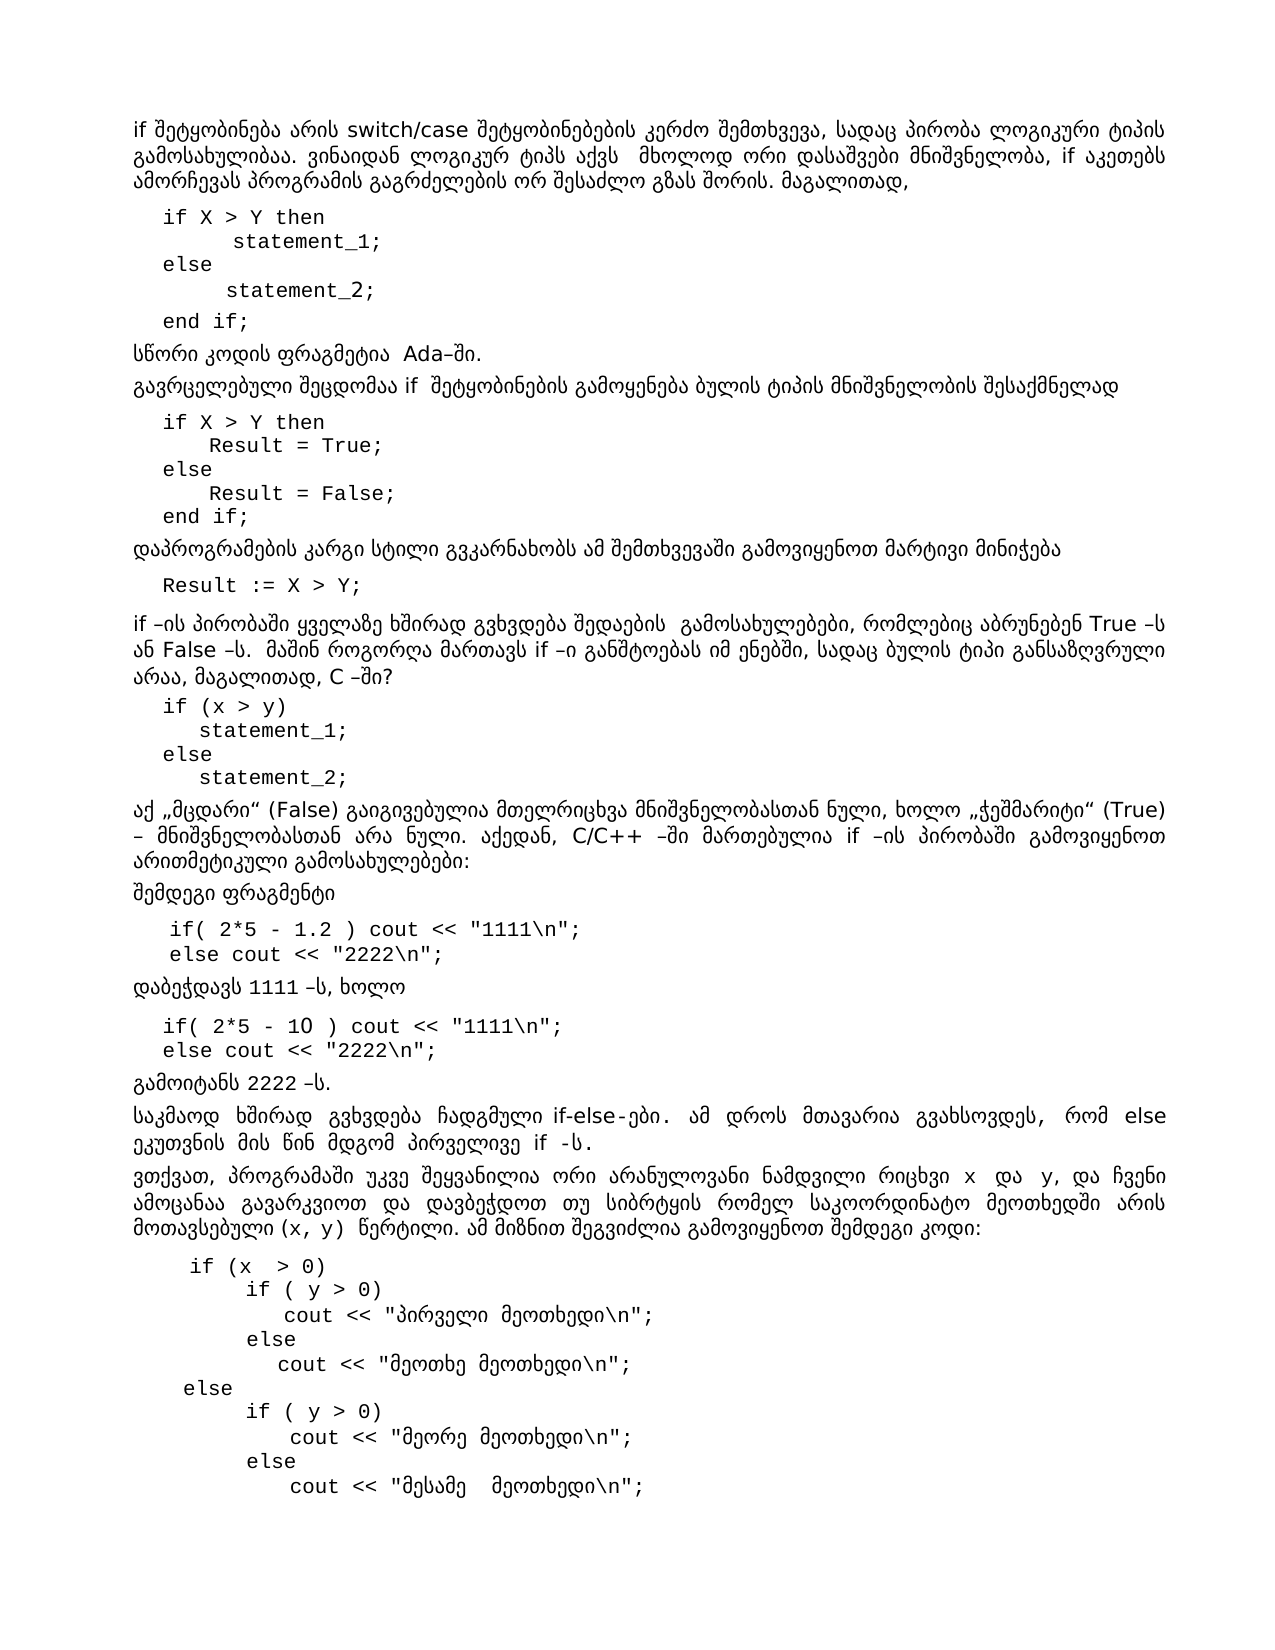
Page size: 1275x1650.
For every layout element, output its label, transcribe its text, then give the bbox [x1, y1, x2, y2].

text statement_2; [162, 767, 1167, 791]
text if –ის პირობაში ყველაზე ხშირად გვხვდება შედაების გამოსახულებები, რომლებიც აბრუნებენ Тruе –ს ან False –ს. მაშინ როგორღა მართავს if –ი განშტოებას იმ ენებში, სადაც ბულის ტიპი განსაზღვრული არაა, მაგალითად, С –ში? [133, 612, 1167, 689]
text if( 2*5 - 10 ) cout << "1111\n"; [162, 1014, 1167, 1040]
text აქ „მცდარი“ (False) გაიგივებულია მთელრიცხვა მნიშვნელობასთან ნული, ხოლო „ჭეშმარიტი“ (Тruе) – მნიშვნელობასთან არა ნული. აქედან, С/С++ –ში მართებულია if –ის პირობაში გამოვიყენოთ არითმეტიკული გამოსახულებები: [133, 798, 1167, 873]
text საკმაოდ ხშირად გვხვდება ჩადგმული if-else-ები. ამ დროს მთავარია გვახსოვდეს, რომ else ეკუთვნის მის წინ მდგომ პირველივე if -ს. [133, 1104, 1167, 1157]
text გავრცელებული შეცდომაა if შეტყობინების გამოყენება ბულის ტიპის მნიშვნელობის შესაქმნელად [133, 374, 1167, 398]
text else [133, 1451, 1167, 1474]
text Result = True; [162, 435, 1167, 459]
text if (x > у) [162, 696, 1167, 720]
text if X > Y then [162, 207, 1167, 231]
text if ( y > 0) [133, 1401, 1167, 1425]
text end if; [162, 506, 1167, 530]
text statement_1; [162, 720, 1167, 744]
text cout << "მესამე მეოთხედი\n"; [133, 1474, 1167, 1500]
text if შეტყობინება არის switch/case შეტყობინებების კერძო შემთხვევა, სადაც პირობა ლოგიკური ტიპის გამოსახულიბაა. ვინაიდან ლოგიკურ ტიპს აქვს მხოლოდ ორი დასაშვები მნიშვნელობა, if აკეთებს ამორჩევას პროგრამის გაგრძელების ორ შესაძლო გზას შორის. მაგალითად, [133, 118, 1167, 193]
text statement_2; [133, 278, 1167, 303]
text statement_1; [133, 231, 1167, 254]
text cout << "მეორე მეოთხედი\n"; [133, 1425, 1167, 1451]
text სწორი კოდის ფრაგმეტია Ada–ში. [133, 342, 1167, 366]
text Result = False; [162, 483, 1167, 506]
text else [162, 459, 1167, 483]
text else [162, 254, 1167, 278]
text else [162, 744, 1167, 767]
text Result := X > Y; [162, 575, 1167, 599]
text if ( y > 0) [133, 1279, 1167, 1303]
text if (x > 0) [133, 1256, 1167, 1279]
text end if; [162, 311, 1167, 335]
text else [133, 1328, 1167, 1352]
text შემდეგი ფრაგმენტი [133, 881, 1167, 905]
text if( 2*5 - 1.2 ) cout << "1111\n"; [162, 919, 1167, 942]
text cout << "მეოთხე მეოთხედი\n"; [133, 1352, 1167, 1378]
text დაბეჭდავს 1111 –ს, ხოლო [133, 975, 1167, 1001]
text else [133, 1378, 1167, 1401]
text if X > Y then [162, 412, 1167, 435]
text else cout << "2222\n"; [162, 944, 1167, 967]
text cout << "პირველი მეოთხედი\n"; [133, 1303, 1167, 1328]
text დაპროგრამების კარგი სტილი გვკარნახობს ამ შემთხვევაში გამოვიყენოთ მარტივი მინიჭება [133, 537, 1167, 562]
text else cout << "2222\n"; [162, 1040, 1167, 1063]
text ვთქვათ, პროგრამაში უკვე შეყვანილია ორი არანულოვანი ნამდვილი რიცხვი x და y, და ჩვენი ამოცანაა გავარკვიოთ და დავბეჭდოთ თუ სიბრტყის რომელ საკოორდინატო მეოთხედში არის მოთავსებული (x, y) წერტილი. ამ მიზნით შეგვიძლია გამოვიყენოთ შემდეგი კოდი: [133, 1164, 1167, 1242]
text გამოიტანს 2222 –ს. [133, 1071, 1167, 1097]
